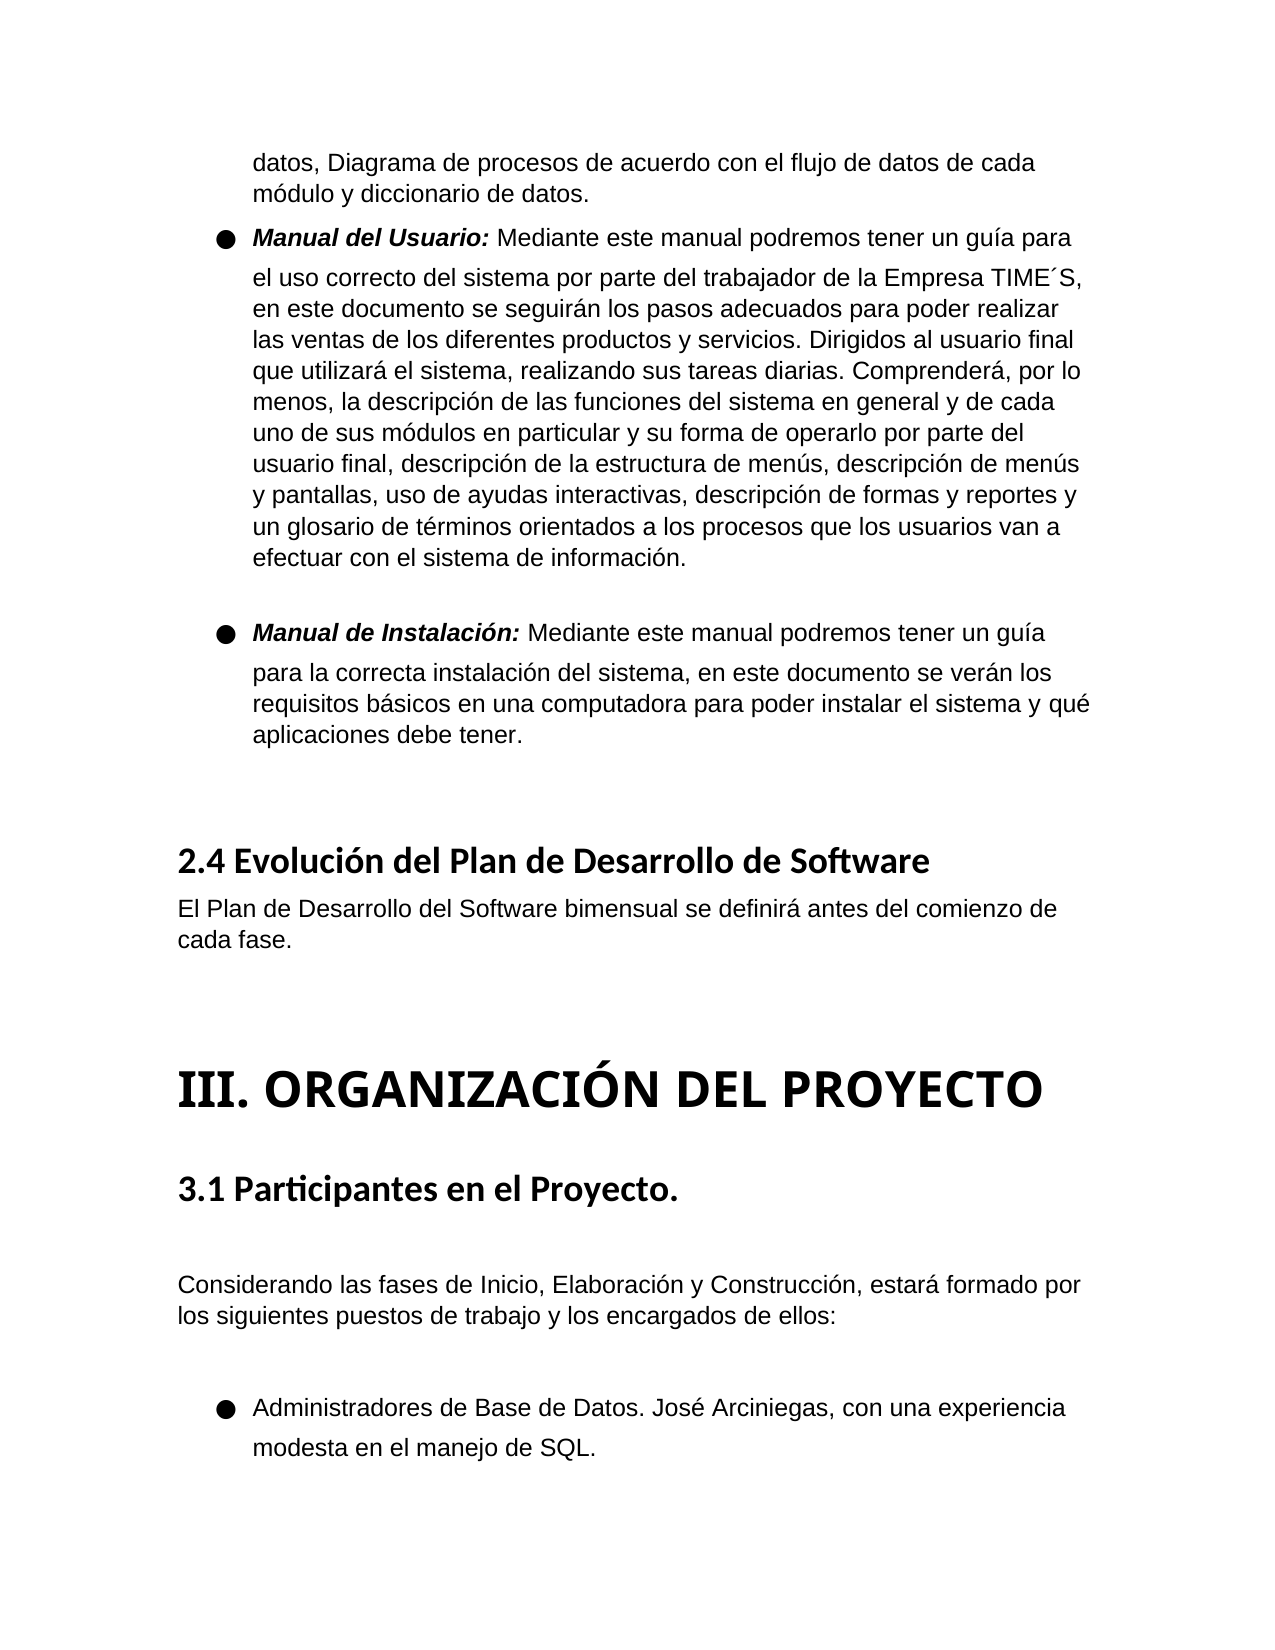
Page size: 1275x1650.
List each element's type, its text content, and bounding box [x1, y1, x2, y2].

list Manual de Instalación: Mediante este manual podremos tener un guía para la correcta instalación del sistema, en este documento se verán los requisitos básicos en una computadora para poder instalar el sistema y qué aplicaciones debe tener. [215, 605, 1098, 749]
text El Plan de Desarrollo del Software bimensual se definirá antes del comienzo de cada fase. [177, 894, 1098, 954]
list Manual del Usuario: Mediante este manual podremos tener un guía para el uso correcto del sistema por parte del trabajador de la Empresa TIME´S, en este documento se seguirán los pasos adecuados para poder realizar las ventas de los diferentes productos y servicios. Dirigidos al usuario final que utilizará el sistema, realizando sus tareas diarias. Comprenderá, por lo menos, la descripción de las funciones del sistema en general y de cada uno de sus módulos en particular y su forma de operarlo por parte del usuario final, descripción de la estructura de menús, descripción de menús y pantallas, uso de ayudas interactivas, descripción de formas y reportes y un glosario de términos orientados a los procesos que los usuarios van a efectuar con el sistema de información. [215, 210, 1098, 571]
subtitle 2.4 Evolución del Plan de Desarrollo de Software [177, 837, 1098, 882]
subtitle III. ORGANIZACIÓN DEL PROYECTO [177, 1054, 1098, 1122]
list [215, 148, 1098, 207]
subtitle 3.1 Participantes en el Proyecto. [177, 1165, 1098, 1211]
text Considerando las fases de Inicio, Elaboración y Construcción, estará formado por los siguientes puestos de trabajo y los encargados de ellos: [177, 1270, 1098, 1330]
list Administradores de Base de Datos. José Arciniegas, con una experiencia modesta en el manejo de SQL. [215, 1380, 1098, 1462]
